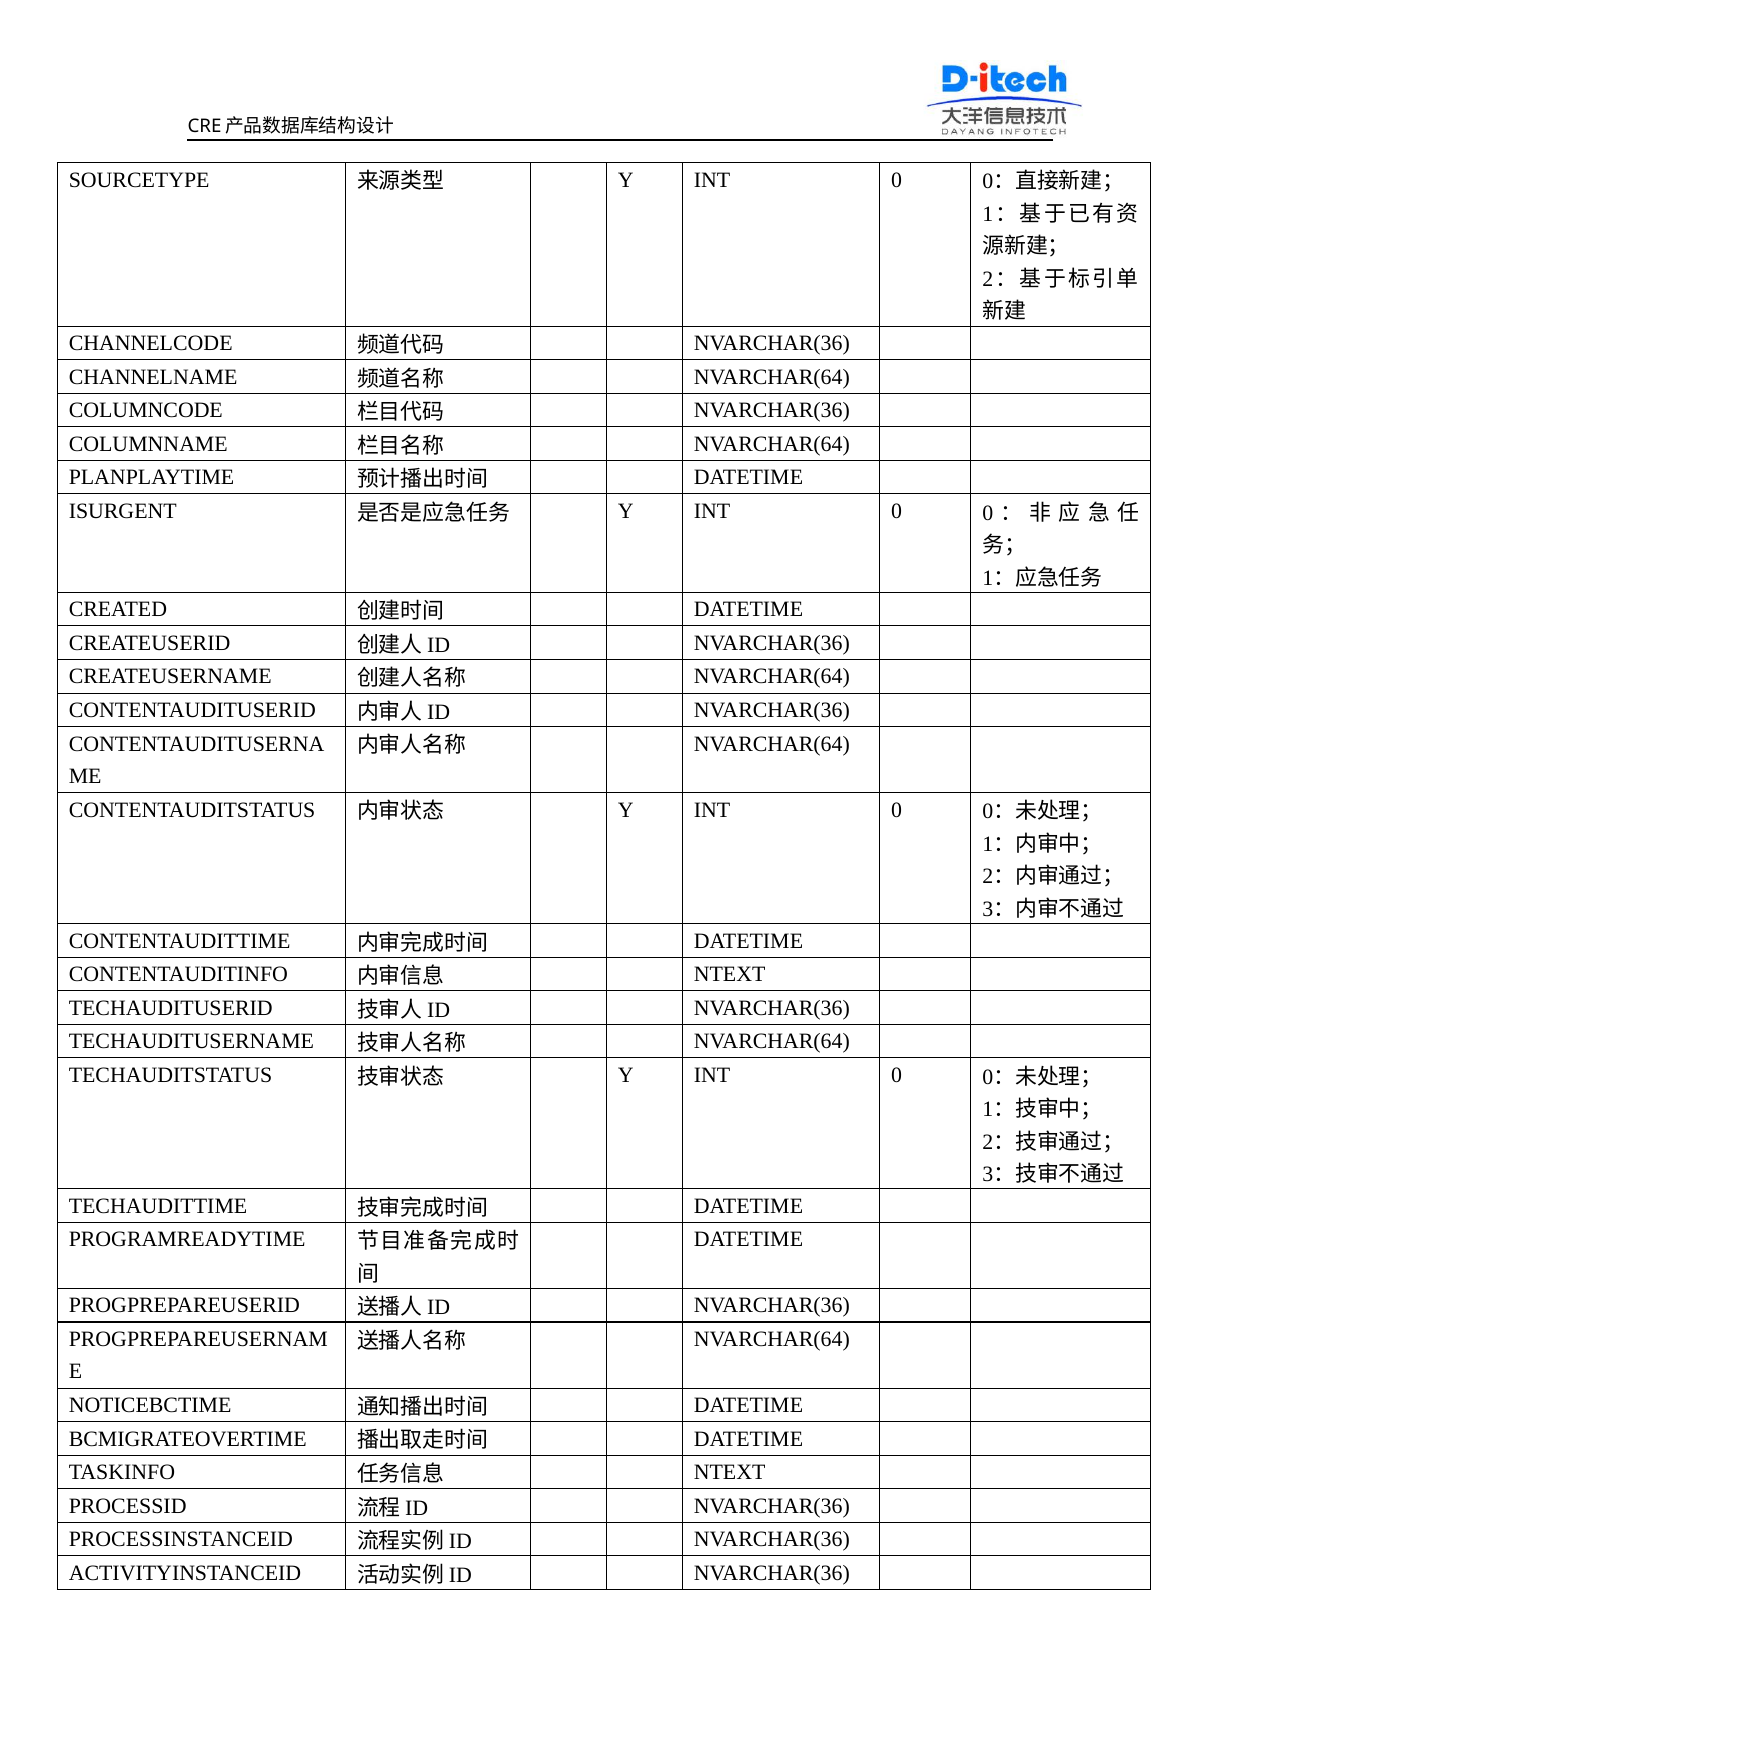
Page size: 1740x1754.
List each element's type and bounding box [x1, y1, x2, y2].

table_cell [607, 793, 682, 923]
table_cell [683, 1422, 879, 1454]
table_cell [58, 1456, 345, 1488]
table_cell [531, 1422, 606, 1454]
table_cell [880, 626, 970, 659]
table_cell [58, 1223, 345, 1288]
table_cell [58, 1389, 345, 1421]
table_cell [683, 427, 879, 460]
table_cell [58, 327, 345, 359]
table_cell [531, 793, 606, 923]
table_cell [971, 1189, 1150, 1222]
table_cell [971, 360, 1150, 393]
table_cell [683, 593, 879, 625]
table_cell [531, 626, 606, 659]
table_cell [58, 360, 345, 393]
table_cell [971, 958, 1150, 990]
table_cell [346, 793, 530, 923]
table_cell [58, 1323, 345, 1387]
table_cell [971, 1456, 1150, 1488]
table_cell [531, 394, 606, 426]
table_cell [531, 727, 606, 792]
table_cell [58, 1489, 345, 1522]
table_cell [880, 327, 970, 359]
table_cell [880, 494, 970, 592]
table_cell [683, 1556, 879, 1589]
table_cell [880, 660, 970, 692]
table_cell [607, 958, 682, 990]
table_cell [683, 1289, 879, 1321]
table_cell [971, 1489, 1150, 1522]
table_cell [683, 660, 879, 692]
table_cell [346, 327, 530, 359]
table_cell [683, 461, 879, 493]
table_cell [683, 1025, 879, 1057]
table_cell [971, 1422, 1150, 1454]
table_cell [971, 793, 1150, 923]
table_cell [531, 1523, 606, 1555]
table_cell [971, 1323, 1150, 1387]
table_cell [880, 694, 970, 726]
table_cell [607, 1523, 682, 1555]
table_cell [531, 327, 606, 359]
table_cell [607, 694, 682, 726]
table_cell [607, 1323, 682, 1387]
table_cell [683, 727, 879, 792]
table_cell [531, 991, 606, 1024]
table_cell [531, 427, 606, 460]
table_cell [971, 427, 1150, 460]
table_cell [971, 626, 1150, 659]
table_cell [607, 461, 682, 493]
picture [923, 60, 1084, 141]
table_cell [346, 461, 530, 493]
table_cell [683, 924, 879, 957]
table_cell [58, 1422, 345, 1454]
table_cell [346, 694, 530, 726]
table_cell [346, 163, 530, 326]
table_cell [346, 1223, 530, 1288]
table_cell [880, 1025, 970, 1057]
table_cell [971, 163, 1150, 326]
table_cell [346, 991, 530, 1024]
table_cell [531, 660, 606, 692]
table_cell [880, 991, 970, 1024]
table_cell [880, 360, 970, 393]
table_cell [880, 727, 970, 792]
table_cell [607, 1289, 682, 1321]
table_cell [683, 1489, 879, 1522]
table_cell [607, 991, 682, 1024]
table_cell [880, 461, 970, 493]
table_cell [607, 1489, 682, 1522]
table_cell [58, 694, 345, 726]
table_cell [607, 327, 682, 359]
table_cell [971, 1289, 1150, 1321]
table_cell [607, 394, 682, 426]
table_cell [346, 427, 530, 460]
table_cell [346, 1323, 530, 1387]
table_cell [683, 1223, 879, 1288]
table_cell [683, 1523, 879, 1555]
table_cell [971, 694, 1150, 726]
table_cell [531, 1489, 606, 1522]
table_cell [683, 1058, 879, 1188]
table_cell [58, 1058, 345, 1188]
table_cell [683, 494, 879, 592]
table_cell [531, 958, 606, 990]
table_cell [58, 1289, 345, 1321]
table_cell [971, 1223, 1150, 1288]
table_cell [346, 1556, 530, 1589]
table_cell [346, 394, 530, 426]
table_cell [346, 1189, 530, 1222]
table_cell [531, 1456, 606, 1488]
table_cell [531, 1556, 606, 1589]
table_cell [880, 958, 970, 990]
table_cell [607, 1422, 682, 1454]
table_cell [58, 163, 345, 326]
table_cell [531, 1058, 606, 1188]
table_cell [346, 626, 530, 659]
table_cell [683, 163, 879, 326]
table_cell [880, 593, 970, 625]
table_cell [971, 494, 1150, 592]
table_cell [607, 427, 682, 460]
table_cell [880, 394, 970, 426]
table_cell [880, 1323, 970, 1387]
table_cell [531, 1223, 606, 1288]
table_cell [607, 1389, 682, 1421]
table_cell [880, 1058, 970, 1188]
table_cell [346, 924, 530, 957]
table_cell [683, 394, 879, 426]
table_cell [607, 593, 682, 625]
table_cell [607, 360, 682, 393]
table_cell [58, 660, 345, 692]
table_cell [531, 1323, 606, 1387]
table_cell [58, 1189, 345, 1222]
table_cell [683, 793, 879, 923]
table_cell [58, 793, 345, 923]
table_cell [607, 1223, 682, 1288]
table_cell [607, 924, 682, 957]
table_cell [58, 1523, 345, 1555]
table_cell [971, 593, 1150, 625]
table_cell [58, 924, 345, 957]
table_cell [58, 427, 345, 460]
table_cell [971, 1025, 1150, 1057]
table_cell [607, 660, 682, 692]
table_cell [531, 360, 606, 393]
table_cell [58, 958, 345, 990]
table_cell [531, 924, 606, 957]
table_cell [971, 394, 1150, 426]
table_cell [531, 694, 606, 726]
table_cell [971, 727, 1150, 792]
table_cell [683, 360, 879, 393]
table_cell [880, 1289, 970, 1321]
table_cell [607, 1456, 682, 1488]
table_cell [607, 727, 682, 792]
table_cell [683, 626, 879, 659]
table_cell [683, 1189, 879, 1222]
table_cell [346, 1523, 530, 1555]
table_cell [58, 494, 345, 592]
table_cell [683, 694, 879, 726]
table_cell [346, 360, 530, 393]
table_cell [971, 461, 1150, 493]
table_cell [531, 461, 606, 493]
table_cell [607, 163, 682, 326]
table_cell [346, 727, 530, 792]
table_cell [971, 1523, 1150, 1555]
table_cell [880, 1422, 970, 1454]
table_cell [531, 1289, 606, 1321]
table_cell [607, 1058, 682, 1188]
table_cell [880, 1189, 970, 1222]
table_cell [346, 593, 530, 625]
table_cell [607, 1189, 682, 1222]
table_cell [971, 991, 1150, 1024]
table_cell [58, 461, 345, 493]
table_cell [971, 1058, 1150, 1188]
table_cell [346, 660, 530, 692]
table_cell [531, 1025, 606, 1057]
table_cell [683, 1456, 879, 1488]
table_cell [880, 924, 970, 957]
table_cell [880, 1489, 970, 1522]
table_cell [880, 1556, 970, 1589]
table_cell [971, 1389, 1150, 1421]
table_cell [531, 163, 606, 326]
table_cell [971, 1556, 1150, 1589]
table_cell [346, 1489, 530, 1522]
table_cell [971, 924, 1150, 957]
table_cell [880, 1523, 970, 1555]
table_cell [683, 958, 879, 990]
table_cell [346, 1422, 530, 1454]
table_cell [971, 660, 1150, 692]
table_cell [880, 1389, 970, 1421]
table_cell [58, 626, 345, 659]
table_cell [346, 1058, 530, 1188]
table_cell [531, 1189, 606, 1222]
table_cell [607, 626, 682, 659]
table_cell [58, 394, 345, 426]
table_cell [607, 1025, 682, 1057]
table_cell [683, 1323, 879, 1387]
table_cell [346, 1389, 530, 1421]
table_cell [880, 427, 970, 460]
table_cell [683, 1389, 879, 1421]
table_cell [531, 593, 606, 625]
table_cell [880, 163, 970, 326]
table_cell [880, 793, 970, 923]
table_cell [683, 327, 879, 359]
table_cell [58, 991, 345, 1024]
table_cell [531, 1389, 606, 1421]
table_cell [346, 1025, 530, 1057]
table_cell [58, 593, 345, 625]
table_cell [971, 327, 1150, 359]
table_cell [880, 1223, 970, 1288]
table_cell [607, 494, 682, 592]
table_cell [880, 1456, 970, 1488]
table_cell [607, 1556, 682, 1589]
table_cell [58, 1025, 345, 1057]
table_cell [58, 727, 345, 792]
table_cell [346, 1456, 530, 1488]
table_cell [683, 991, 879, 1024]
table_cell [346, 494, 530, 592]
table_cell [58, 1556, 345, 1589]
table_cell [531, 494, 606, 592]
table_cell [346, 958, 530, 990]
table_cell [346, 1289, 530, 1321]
